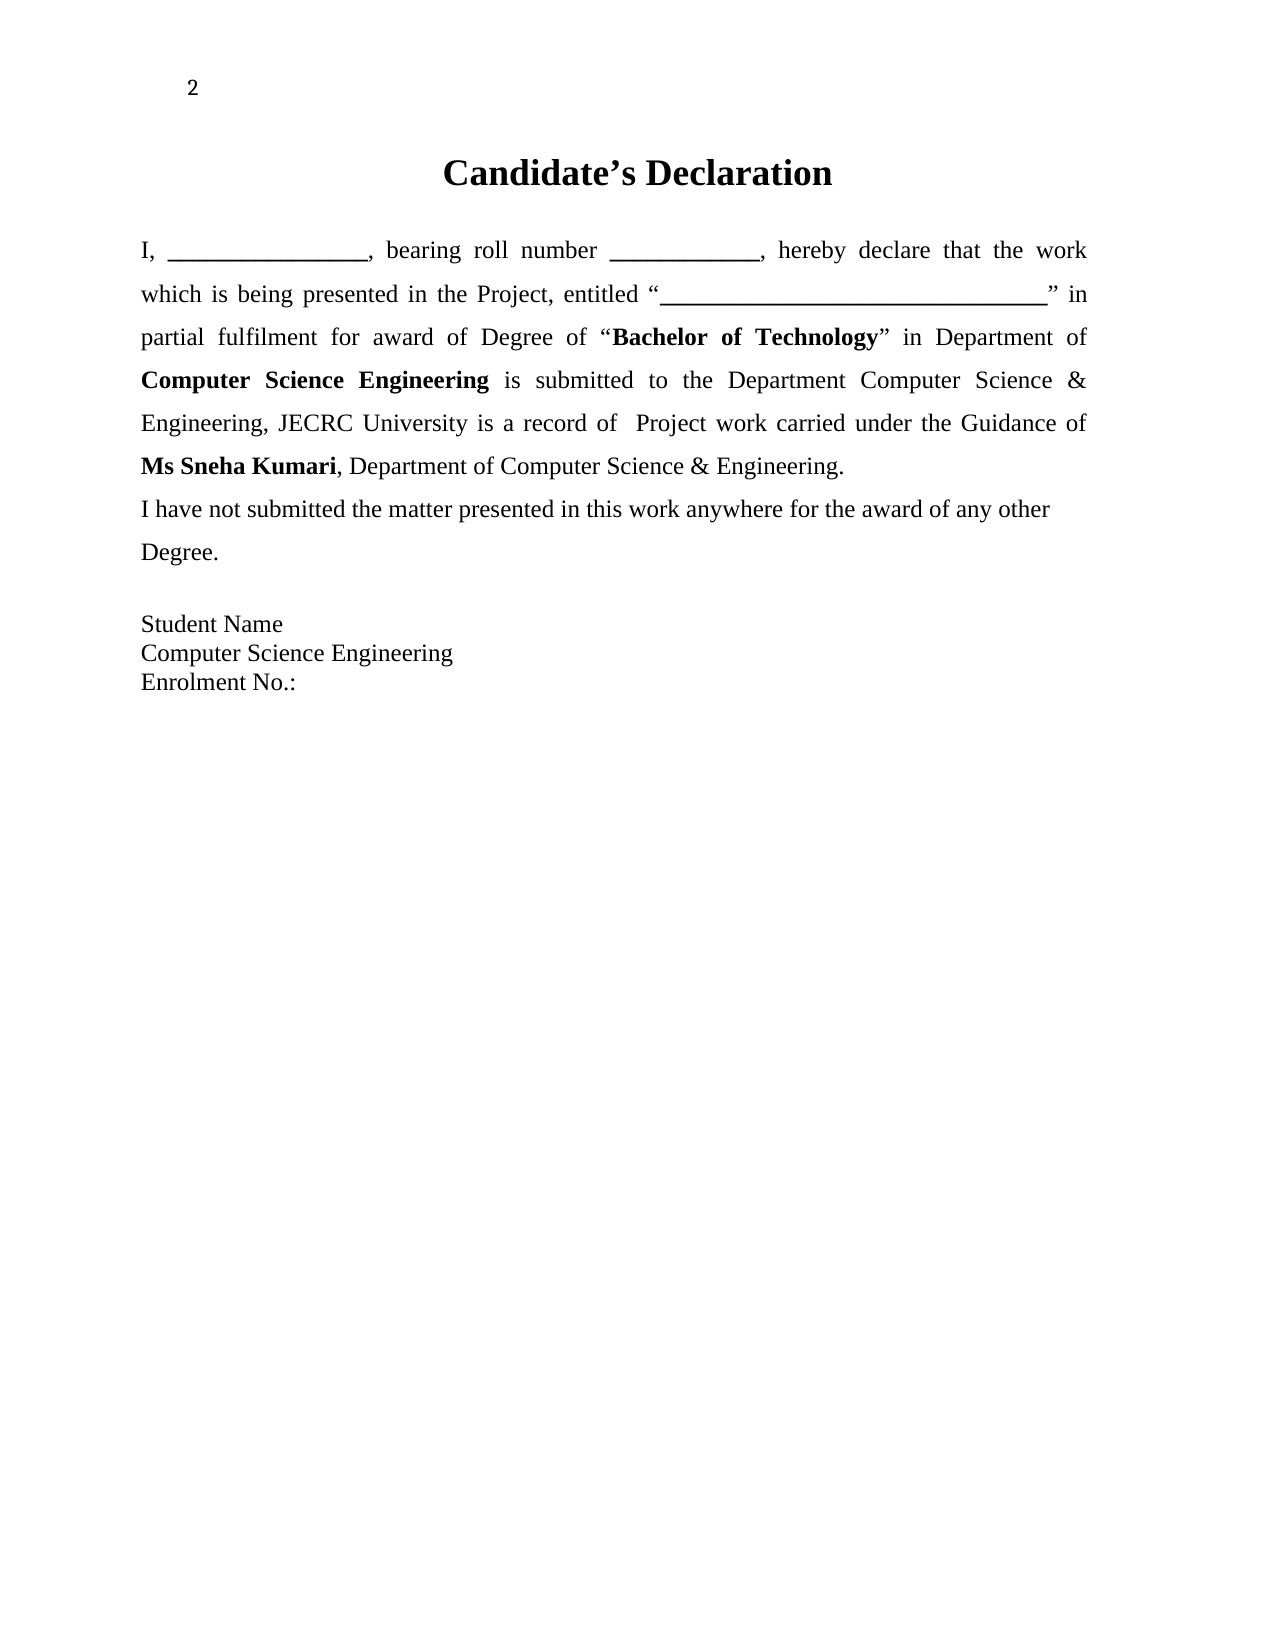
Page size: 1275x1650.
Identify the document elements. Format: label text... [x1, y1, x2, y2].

text Candidate’s Declaration [187, 150, 1087, 193]
text I have not submitted the matter presented in this work anywhere for the award of any other Degree. [141, 494, 1087, 566]
text Student Name [141, 609, 1087, 638]
text Enrolment No.: [141, 667, 1087, 696]
text I, ________________, bearing roll number ____________, hereby declare that the work which is being presented in the Project, entitled “_______________________________” in partial fulfilment for award of Degree of “Bachelor of Technology” in Department of Computer Science Engineering is submitted to the Department Computer Science & Engineering, JECRC University is a record of Project work carried under the Guidance of Ms Sneha Kumari, Department of Computer Science & Engineering. [141, 236, 1087, 480]
text Computer Science Engineering [141, 638, 1087, 667]
